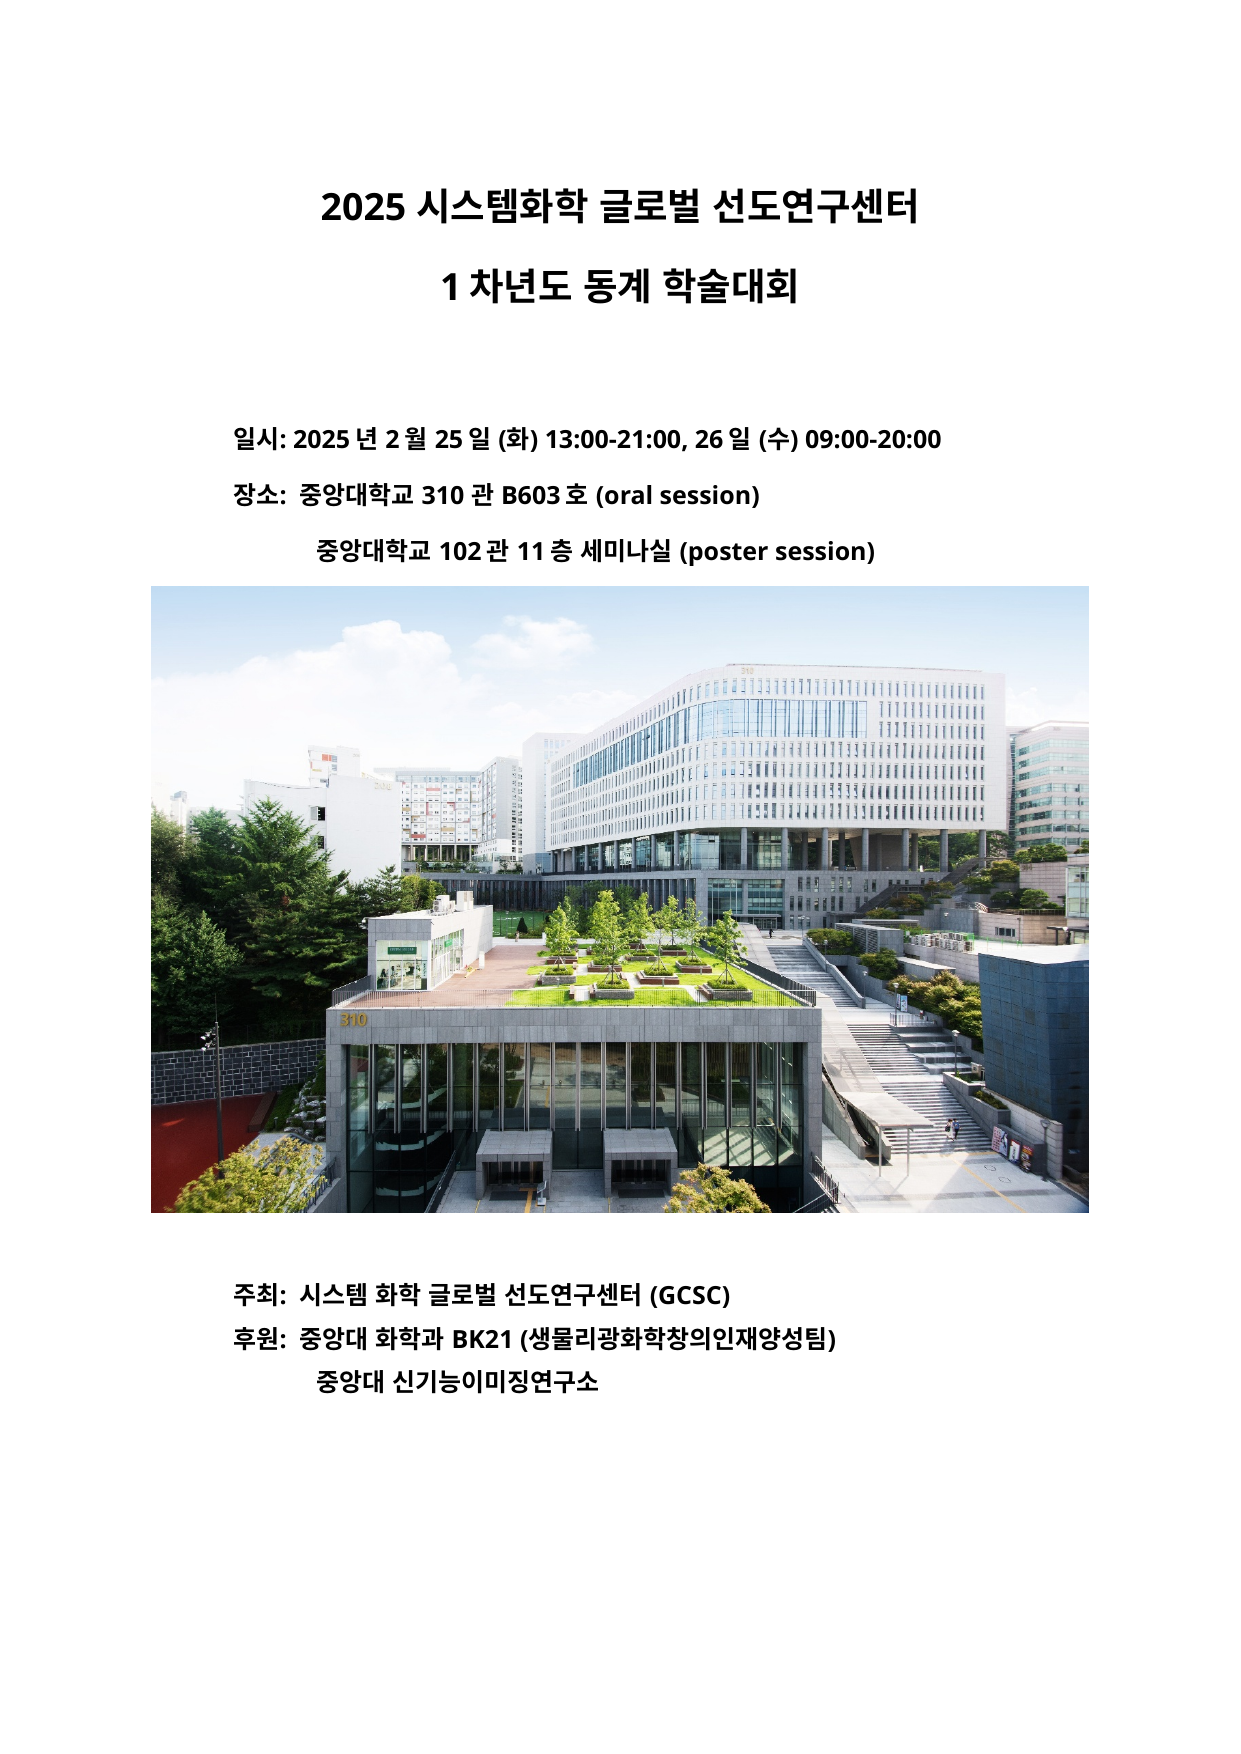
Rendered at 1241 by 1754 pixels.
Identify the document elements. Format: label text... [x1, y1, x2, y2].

text 중앙대 신기능이미징연구소 [317, 1370, 1090, 1397]
text 1차년도 동계 학술대회 [150, 256, 1090, 311]
picture [151, 586, 1089, 1213]
text 중앙대학교 102관 11층 세미나실 (poster session) [233, 531, 1090, 567]
text 일시: 2025년 2월 25일 (화) 13:00-21:00, 26일 (수) 09:00-20:00 [233, 420, 1090, 456]
text 장소: 중앙대학교 310 관 B603호 (oral session) [233, 475, 1090, 512]
text 2025 시스템화학 글로벌 선도연구센터 [150, 177, 1090, 232]
text 후원: 중앙대 화학과 BK21 (생물리광화학창의인재양성팀) [233, 1326, 1090, 1353]
text 주최: 시스템 화학 글로벌 선도연구센터 (GCSC) [233, 1282, 1090, 1310]
